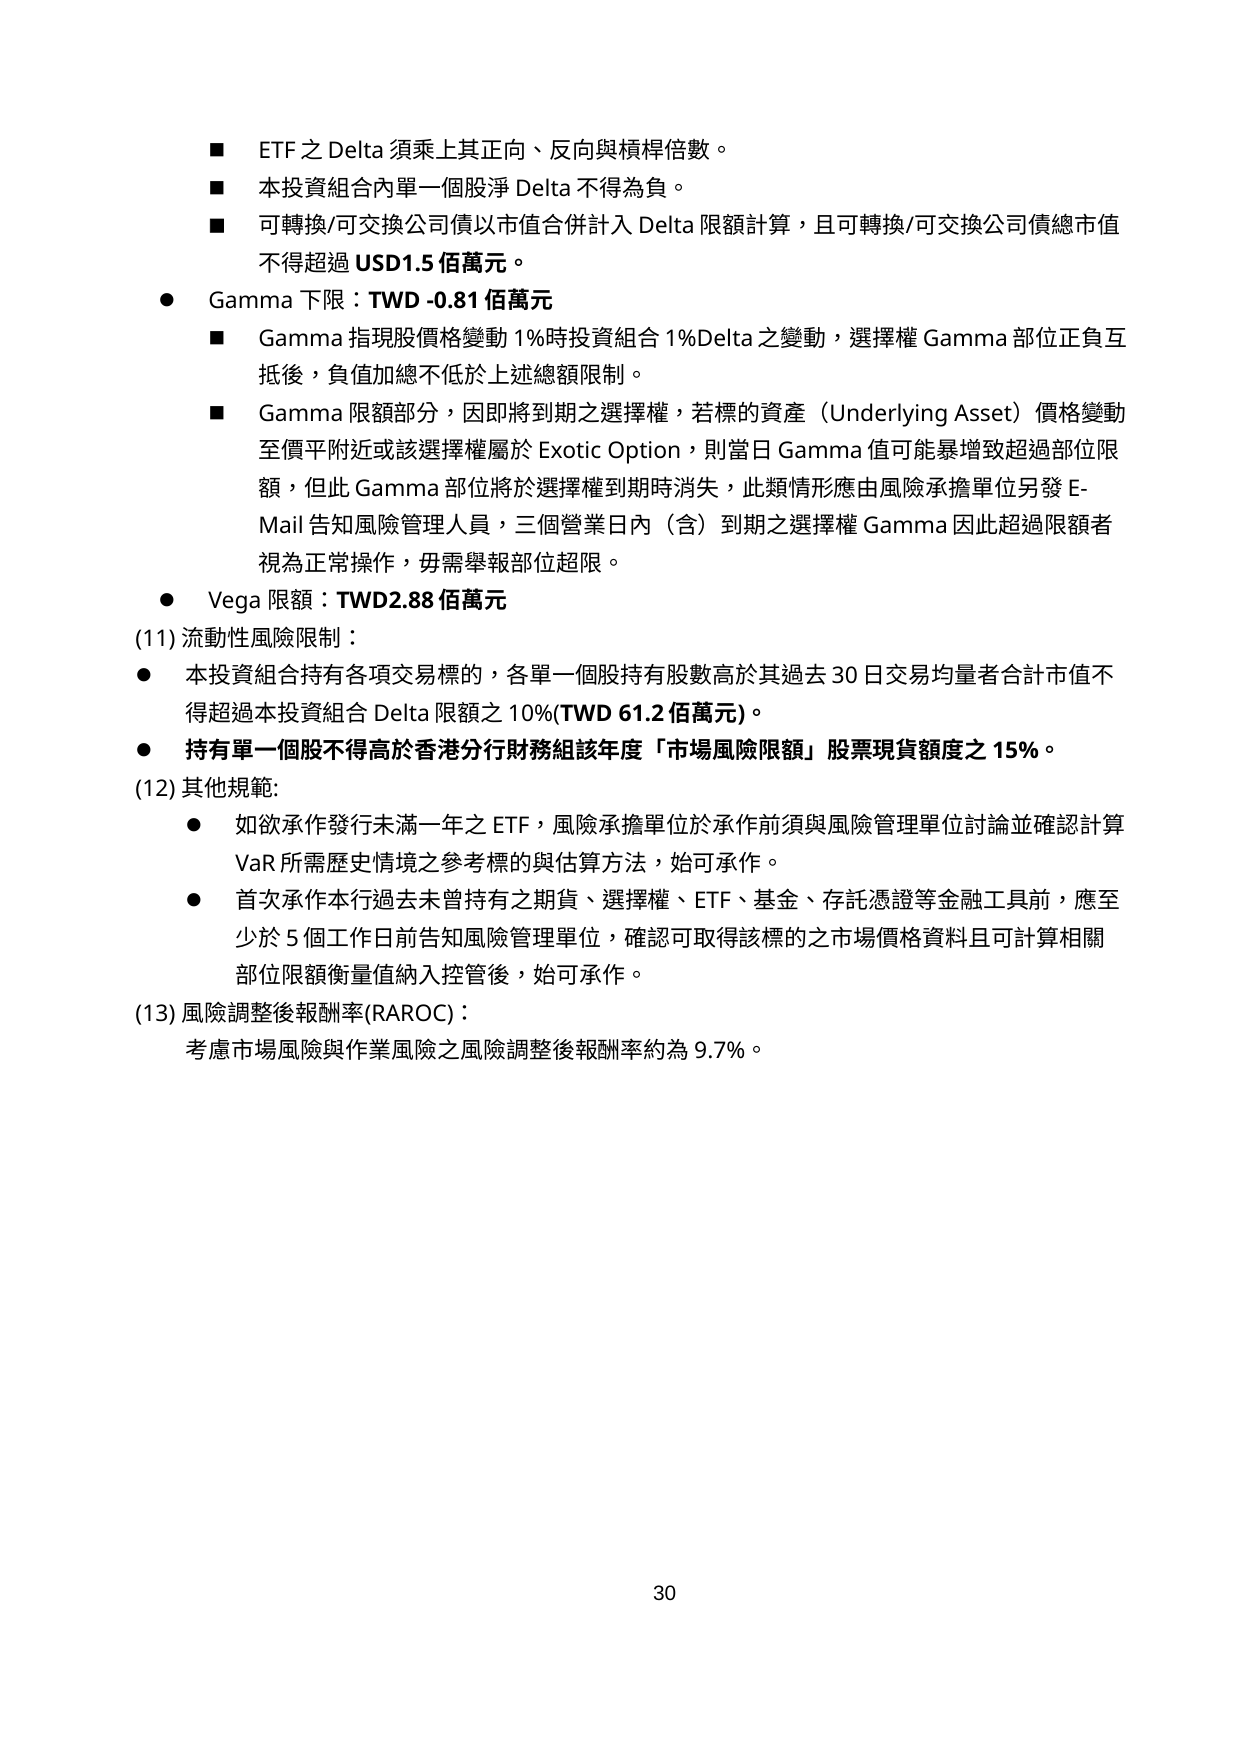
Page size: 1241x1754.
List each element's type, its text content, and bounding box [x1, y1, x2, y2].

list Gamma限額部分，因即將到期之選擇權，若標的資產（Underlying Asset）價格變動至價平附近或該選擇權屬於Exotic Option，則當日Gamma值可能暴增致超過部位限額，但此Gamma部位將於選擇權到期時消失，此類情形應由風險承擔單位另發E-Mail告知風險管理人員，三個營業日內（含）到期之選擇權Gamma因此超過限額者視為正常操作，毋需舉報部位超限。 [208, 393, 1128, 580]
list Gamma 下限：TWD -0.81佰萬元 [158, 280, 1128, 318]
list 如欲承作發行未滿一年之ETF，風險承擔單位於承作前須與風險管理單位討論並確認計算VaR所需歷史情境之參考標的與估算方法，始可承作。 [185, 805, 1128, 880]
list Gamma指現股價格變動1%時投資組合1%Delta之變動，選擇權Gamma部位正負互抵後，負值加總不低於上述總額限制。 [208, 318, 1128, 393]
text (11) 流動性風險限制： [135, 618, 1128, 655]
text 考慮市場風險與作業風險之風險調整後報酬率約為9.7%。 [135, 1030, 1128, 1068]
list ETF之Delta須乘上其正向、反向與槓桿倍數。 [208, 130, 1128, 168]
list Vega 限額：TWD2.88佰萬元 [158, 580, 1128, 618]
list 持有單一個股不得高於香港分行財務組該年度「市場風險限額」股票現貨額度之15%。 [135, 730, 1128, 768]
list 本投資組合內單一個股淨Delta不得為負。 [208, 168, 1128, 205]
list 本投資組合持有各項交易標的，各單一個股持有股數高於其過去30日交易均量者合計市值不得超過本投資組合Delta限額之10%(TWD 61.2佰萬元)。 [135, 655, 1128, 730]
text (13) 風險調整後報酬率(RAROC)： [135, 993, 1128, 1030]
text (12) 其他規範: [135, 768, 1128, 805]
list 首次承作本行過去未曾持有之期貨、選擇權、ETF、基金、存託憑證等金融工具前，應至少於5個工作日前告知風險管理單位，確認可取得該標的之市場價格資料且可計算相關部位限額衡量值納入控管後，始可承作。 [185, 880, 1128, 993]
list 可轉換/可交換公司債以市值合併計入Delta限額計算，且可轉換/可交換公司債總市值不得超過USD1.5佰萬元。 [208, 205, 1128, 280]
